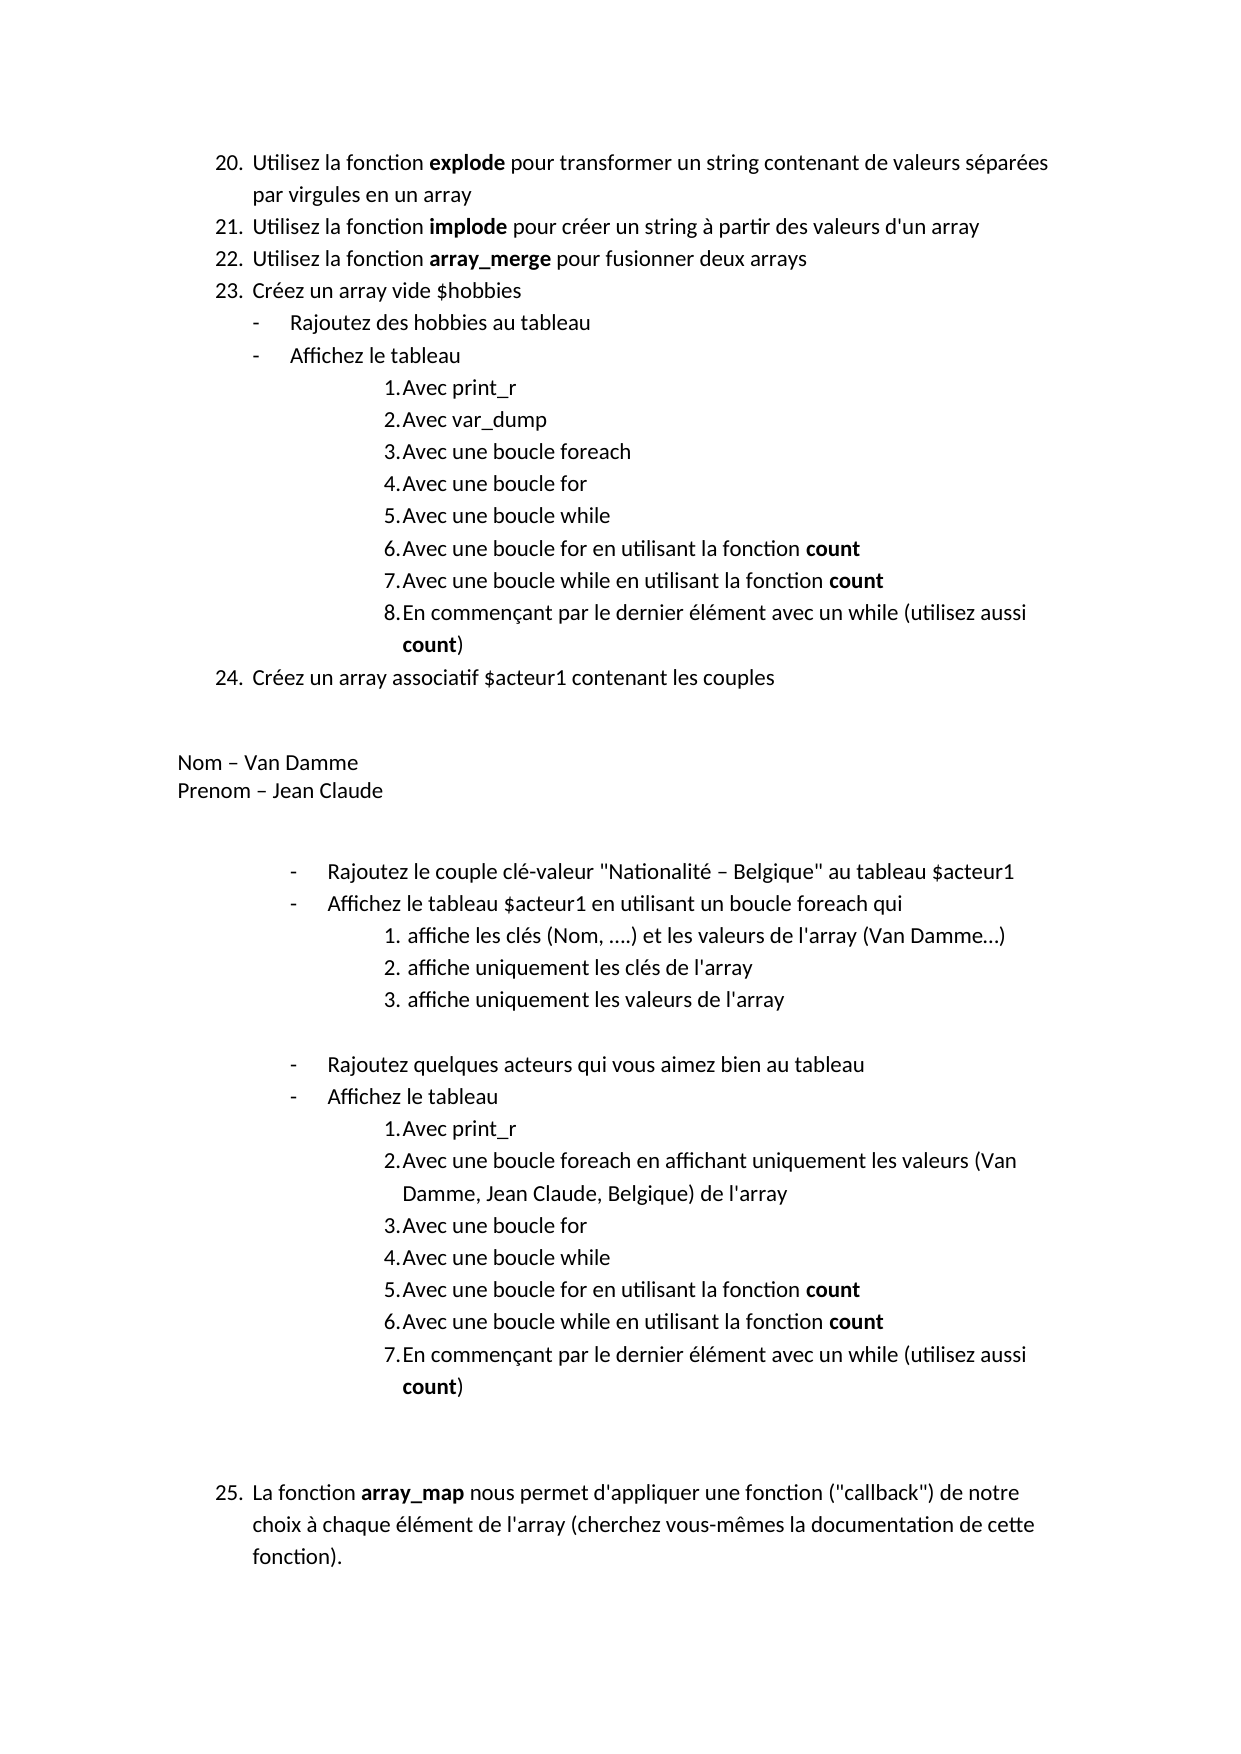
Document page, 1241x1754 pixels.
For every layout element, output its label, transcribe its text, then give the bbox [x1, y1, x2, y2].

text Prenom – Jean Claude [177, 776, 1063, 804]
list Avec une boucle foreach [383, 437, 1063, 465]
list Avec une boucle while en utilisant la fonction count [383, 566, 1063, 594]
list Affichez le tableau [290, 1082, 1063, 1110]
list Avec une boucle foreach en affichant uniquement les valeurs (Van Damme, Jean Claude, Belgique) de l'array [383, 1147, 1063, 1207]
list Rajoutez des hobbies au tableau [252, 308, 1063, 337]
list Avec une boucle for [383, 469, 1063, 497]
list Avec var_dump [383, 405, 1063, 433]
text Nom – Van Damme [177, 748, 1063, 776]
list Utilisez la fonction array_merge pour fusionner deux arrays [215, 244, 1063, 272]
list La fonction array_map nous permet d'appliquer une fonction ("callback") de notre choix à chaque élément de l'array (cherchez vous-mêmes la documentation de cette fonction). [215, 1478, 1063, 1570]
list En commençant par le dernier élément avec un while (utilisez aussi count) [383, 598, 1063, 658]
list Avec une boucle while en utilisant la fonction count [383, 1307, 1063, 1336]
list Avec une boucle for [383, 1211, 1063, 1239]
list Avec print_r [383, 373, 1063, 401]
list Affichez le tableau $acteur1 en utilisant un boucle foreach qui [290, 889, 1063, 917]
list Rajoutez le couple clé-valeur "Nationalité – Belgique" au tableau $acteur1 [290, 857, 1063, 885]
list Affichez le tableau [252, 341, 1063, 369]
list Utilisez la fonction explode pour transformer un string contenant de valeurs séparées par virgules en un array [215, 148, 1063, 208]
list Rajoutez quelques acteurs qui vous aimez bien au tableau [290, 1050, 1063, 1078]
list Utilisez la fonction implode pour créer un string à partir des valeurs d'un array [215, 212, 1063, 240]
list Avec une boucle while [383, 1243, 1063, 1271]
list affiche uniquement les valeurs de l'array [383, 986, 1063, 1014]
list Avec une boucle for en utilisant la fonction count [383, 1275, 1063, 1303]
list Avec print_r [383, 1114, 1063, 1142]
list affiche uniquement les clés de l'array [383, 953, 1063, 981]
list Créez un array vide $hobbies [215, 276, 1063, 304]
list Avec une boucle for en utilisant la fonction count [383, 534, 1063, 562]
list affiche les clés (Nom, ….) et les valeurs de l'array (Van Damme…) [383, 921, 1063, 949]
list Créez un array associatif $acteur1 contenant les couples [215, 663, 1063, 691]
list En commençant par le dernier élément avec un while (utilisez aussi count) [383, 1340, 1063, 1400]
list Avec une boucle while [383, 502, 1063, 530]
